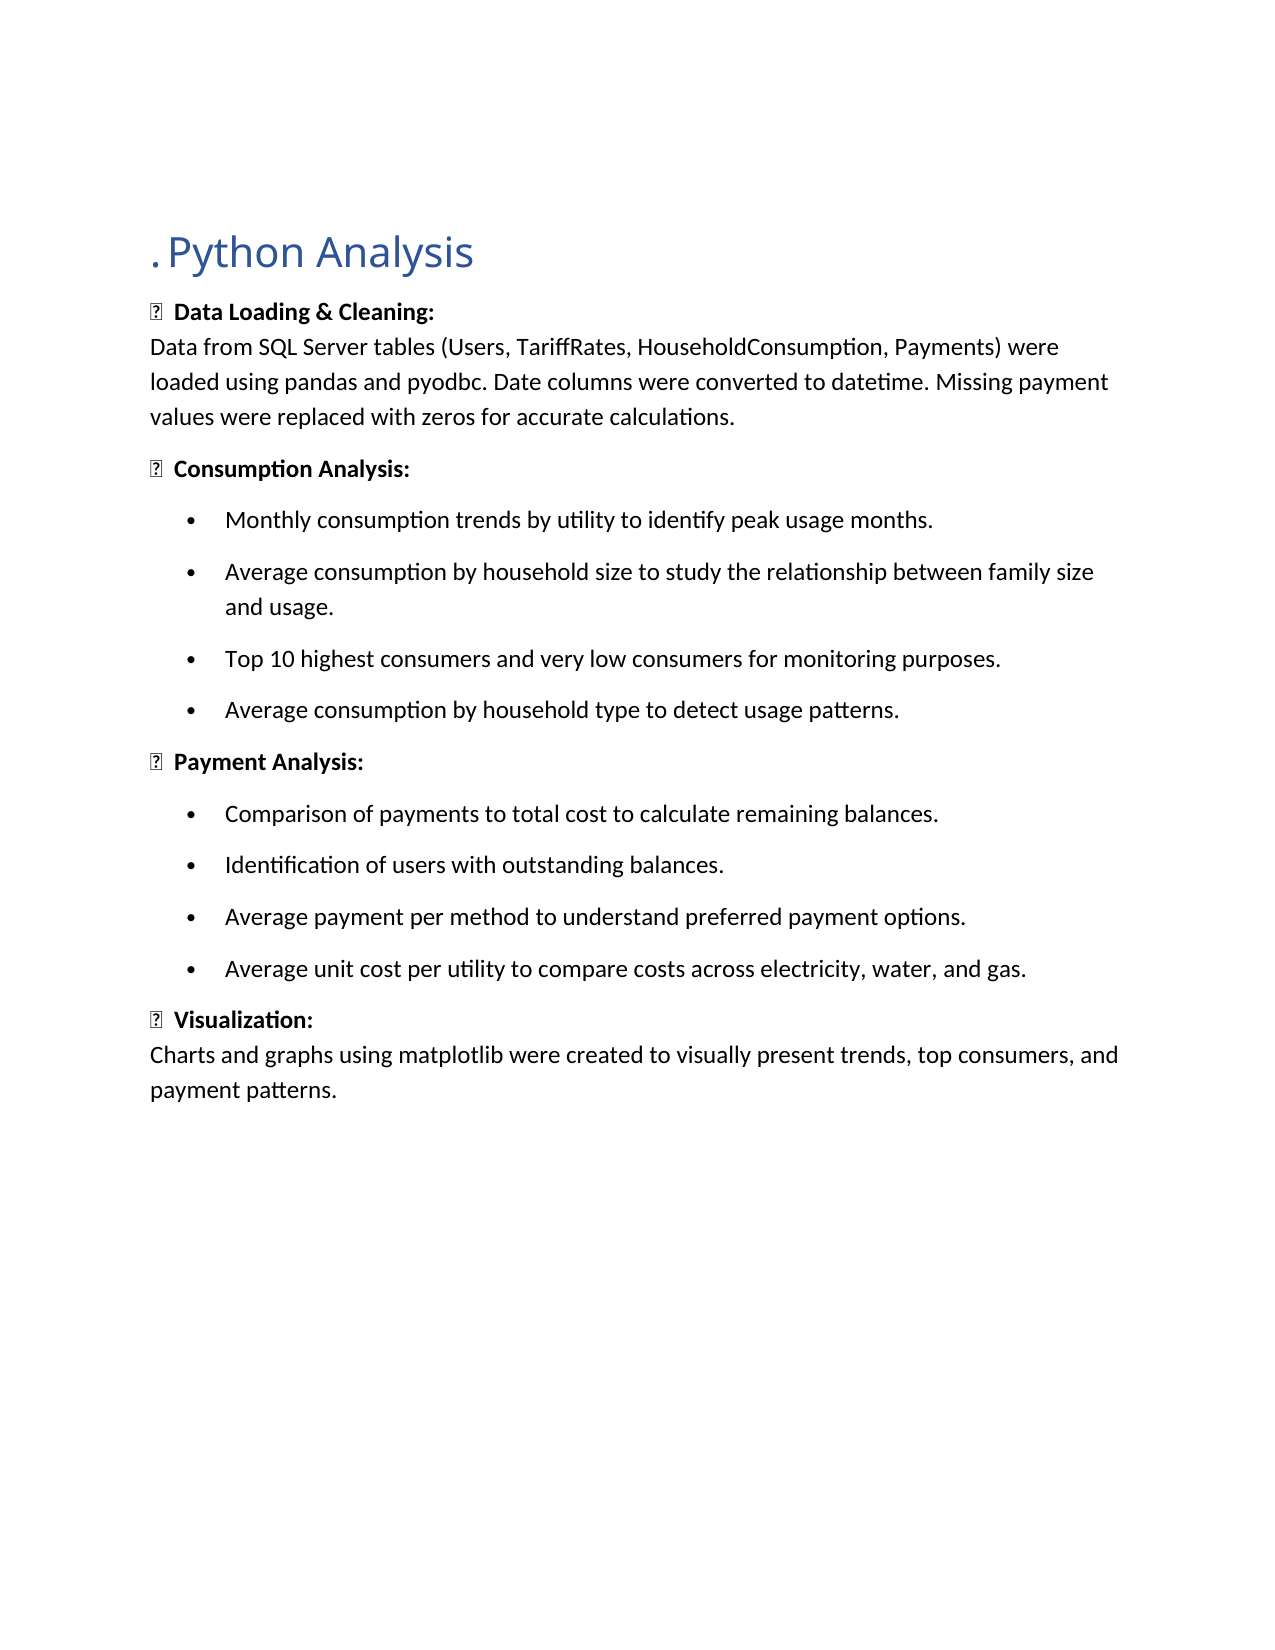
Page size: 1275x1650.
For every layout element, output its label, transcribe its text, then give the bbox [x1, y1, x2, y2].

list Average consumption by household size to study the relationship between family size and usage. [187, 556, 1125, 622]
list Average unit cost per utility to compare costs across electricity, water, and gas. [187, 953, 1125, 983]
list Top 10 highest consumers and very low consumers for monitoring purposes. [187, 643, 1125, 673]
list Monthly consumption trends by utility to identify peak usage months. [187, 504, 1125, 535]
text  Consumption Analysis: [150, 453, 1125, 483]
list Identification of users with outstanding balances. [187, 849, 1125, 880]
list Average consumption by household type to detect usage patterns. [187, 694, 1125, 725]
subtitle . Python Analysis [150, 222, 1125, 279]
text  Data Loading & Cleaning: Data from SQL Server tables (Users, TariffRates, HouseholdConsumption, Payments) were loaded using pandas and pyodbc. Date columns were converted to datetime. Missing payment values were replaced with zeros for accurate calculations. [150, 296, 1125, 432]
list Average payment per method to understand preferred payment options. [187, 901, 1125, 932]
text  Visualization: Charts and graphs using matplotlib were created to visually present trends, top consumers, and payment patterns. [150, 1004, 1125, 1105]
text  Payment Analysis: [150, 746, 1125, 777]
list Comparison of payments to total cost to calculate remaining balances. [187, 798, 1125, 828]
